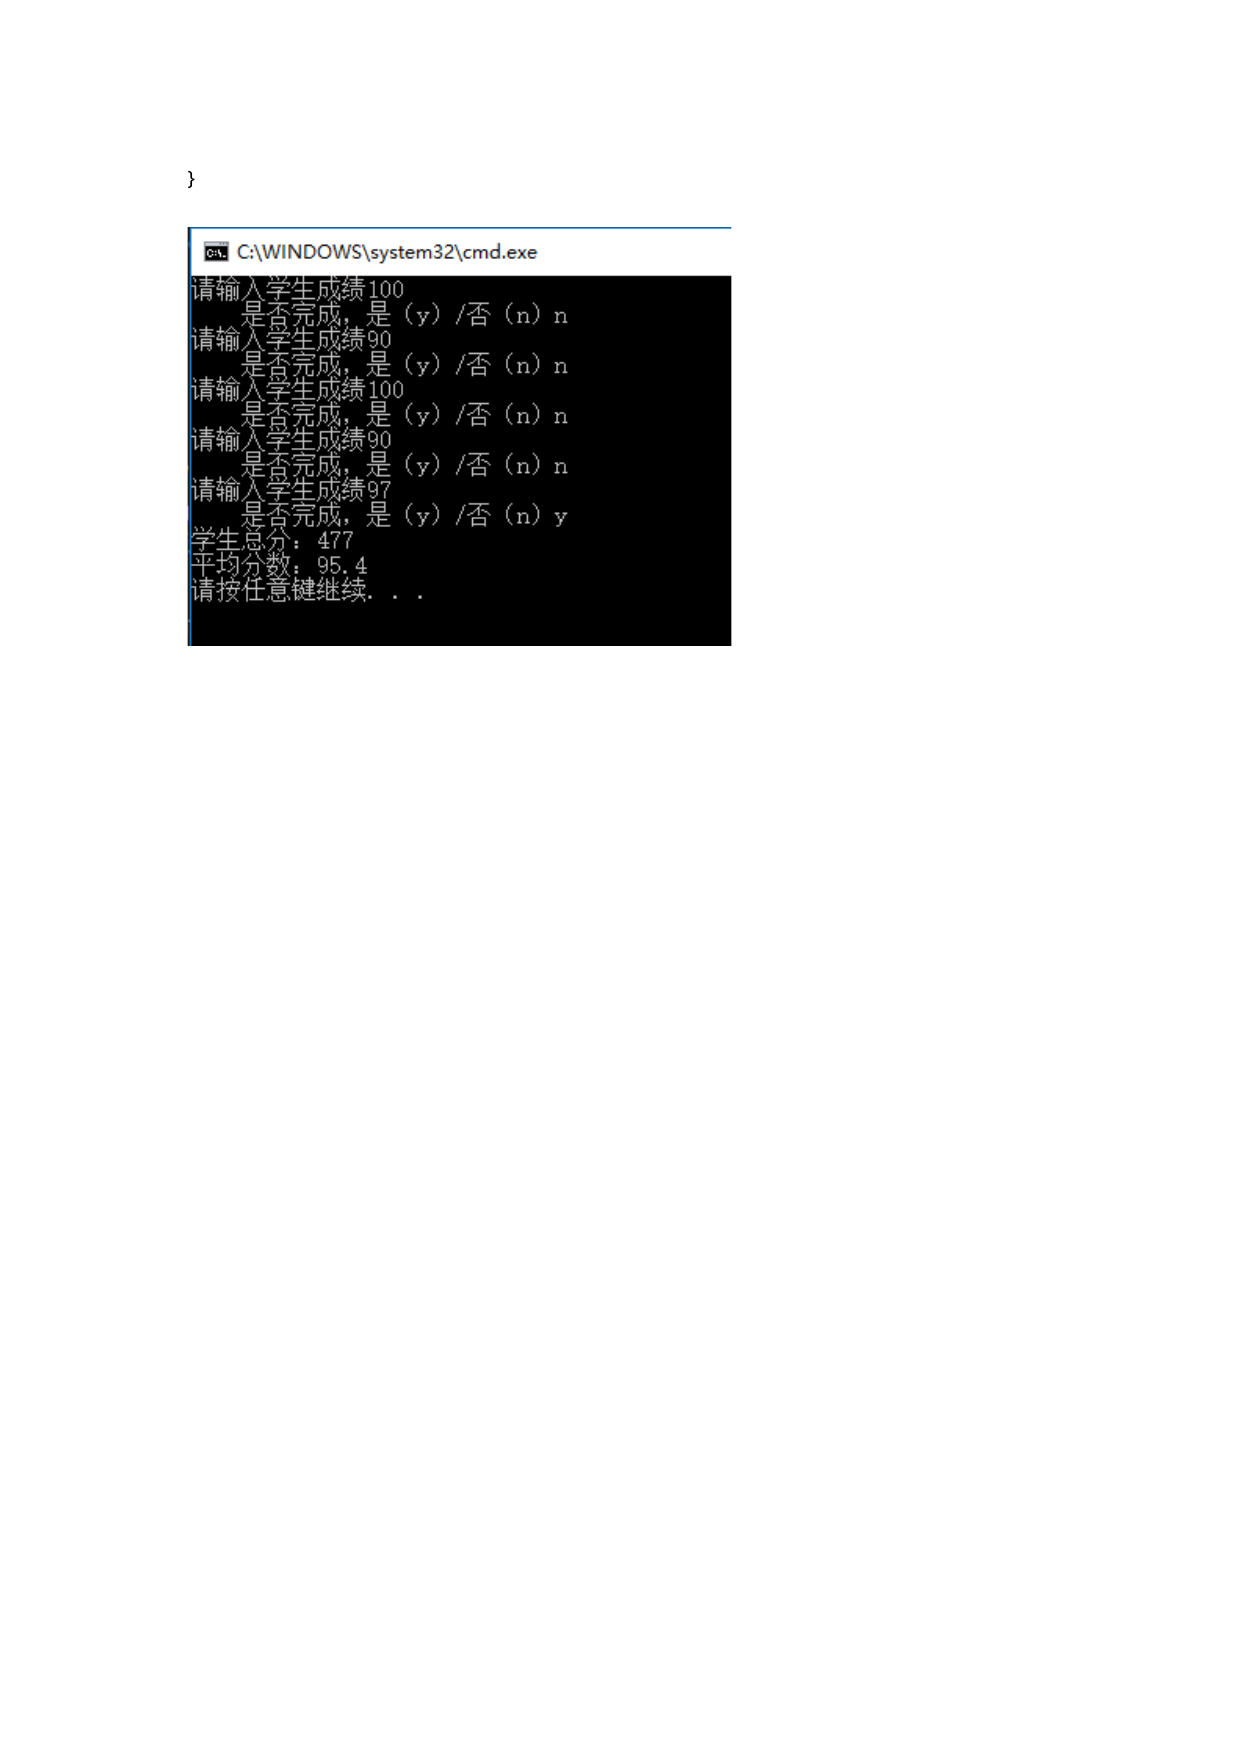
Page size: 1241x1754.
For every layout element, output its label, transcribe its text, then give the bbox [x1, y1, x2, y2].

text } [187, 162, 1053, 194]
picture [187, 227, 732, 646]
